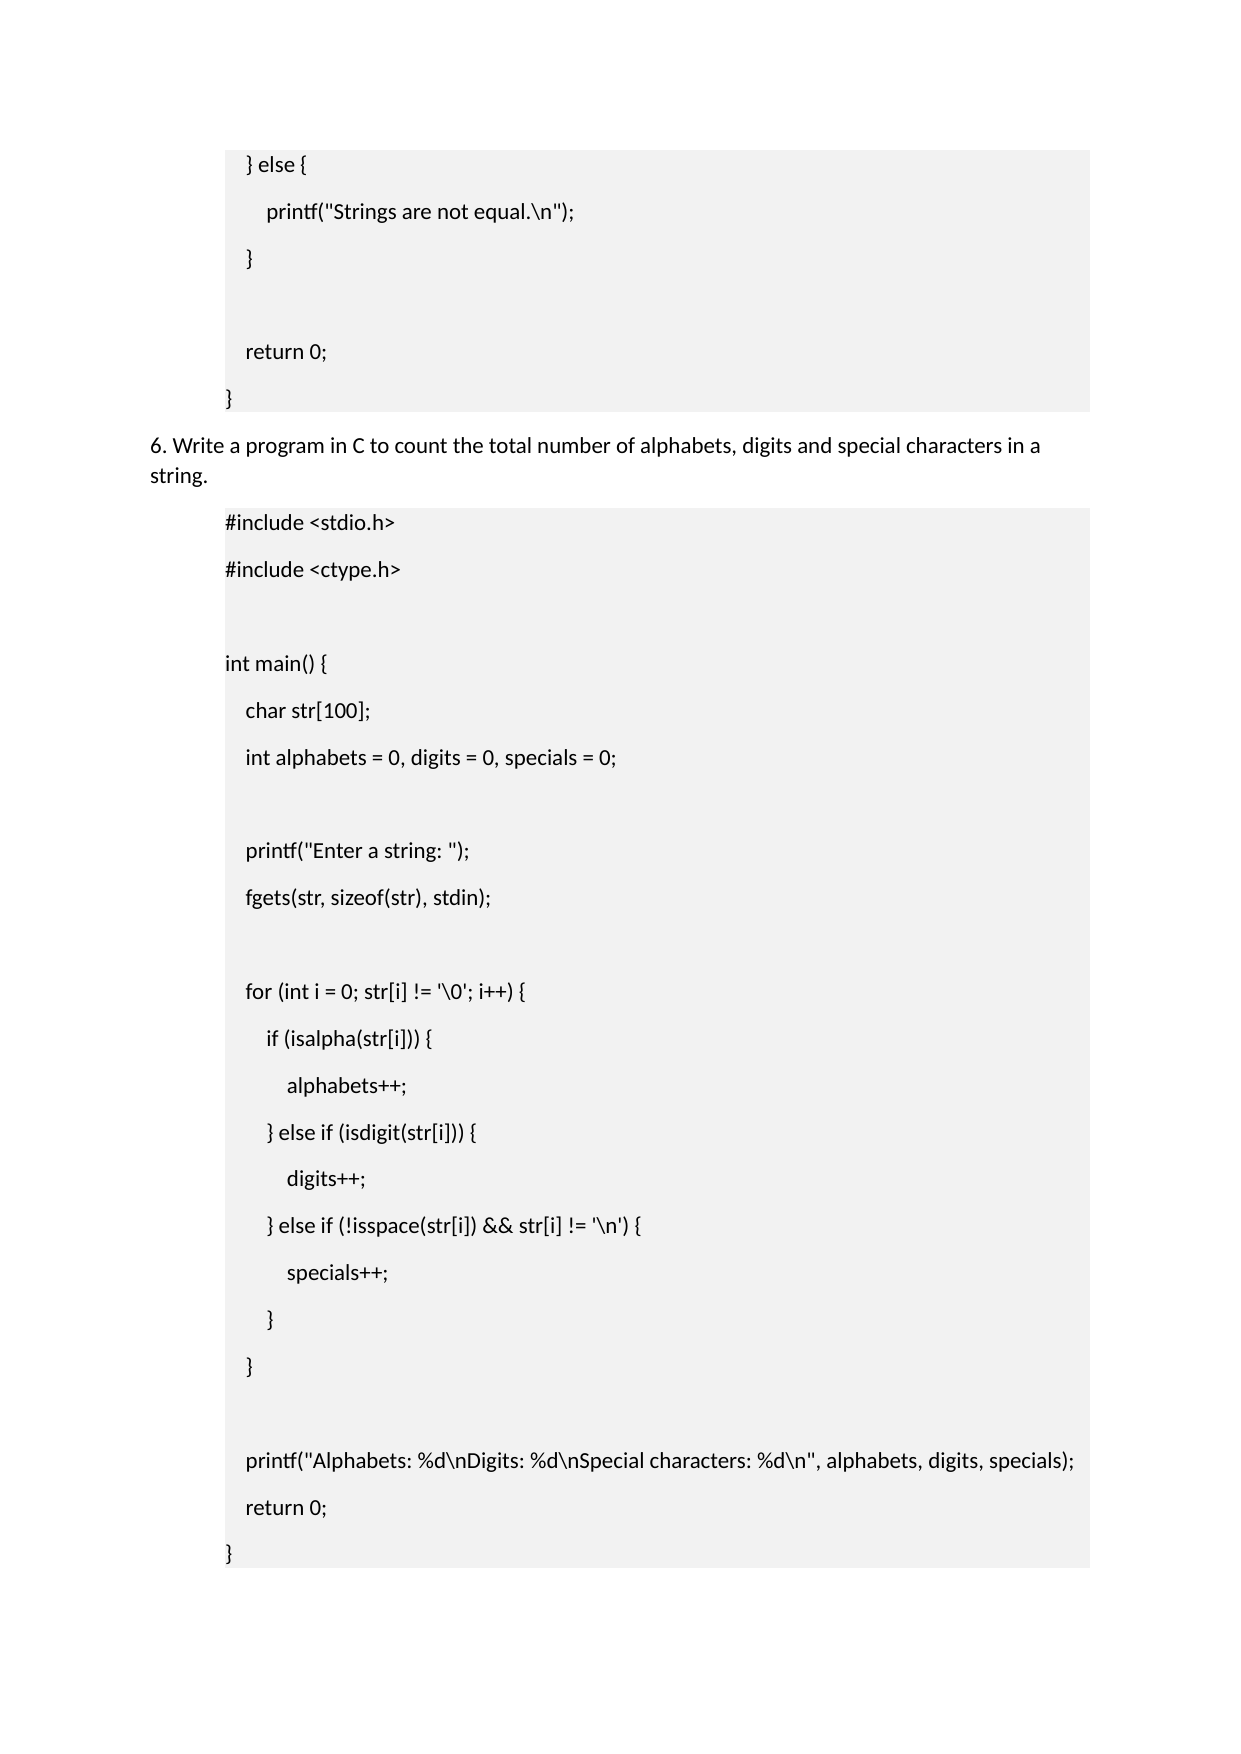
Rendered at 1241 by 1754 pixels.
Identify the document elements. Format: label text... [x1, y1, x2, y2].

text int main() { [225, 649, 1090, 677]
text digits++; [225, 1164, 1090, 1193]
text for (int i = 0; str[i] != '\0'; i++) { [225, 977, 1090, 1005]
text specials++; [225, 1258, 1090, 1286]
text } [225, 1305, 1090, 1333]
text } else { [225, 150, 1090, 178]
text } else if (!isspace(str[i]) && str[i] != '\n') { [225, 1211, 1090, 1239]
text return 0; [225, 337, 1090, 366]
text if (isalpha(str[i])) { [225, 1024, 1090, 1052]
text #include <ctype.h> [225, 555, 1090, 583]
text printf("Strings are not equal.\n"); [225, 197, 1090, 225]
text char str[100]; [225, 696, 1090, 724]
text } else if (isdigit(str[i])) { [225, 1118, 1090, 1146]
text alphabets++; [225, 1071, 1090, 1099]
text #include <stdio.h> [225, 508, 1090, 536]
text printf("Enter a string: "); [225, 836, 1090, 864]
text fgets(str, sizeof(str), stdin); [225, 883, 1090, 911]
text printf("Alphabets: %d\nDigits: %d\nSpecial characters: %d\n", alphabets, digits, specials); [225, 1446, 1090, 1474]
text } [225, 384, 1090, 412]
text return 0; [225, 1493, 1090, 1521]
text } [225, 1539, 1090, 1568]
text int alphabets = 0, digits = 0, specials = 0; [225, 743, 1090, 771]
text } [225, 244, 1090, 272]
text } [225, 1352, 1090, 1380]
text 6. Write a program in C to count the total number of alphabets, digits and special characters in a string. [150, 431, 1090, 489]
